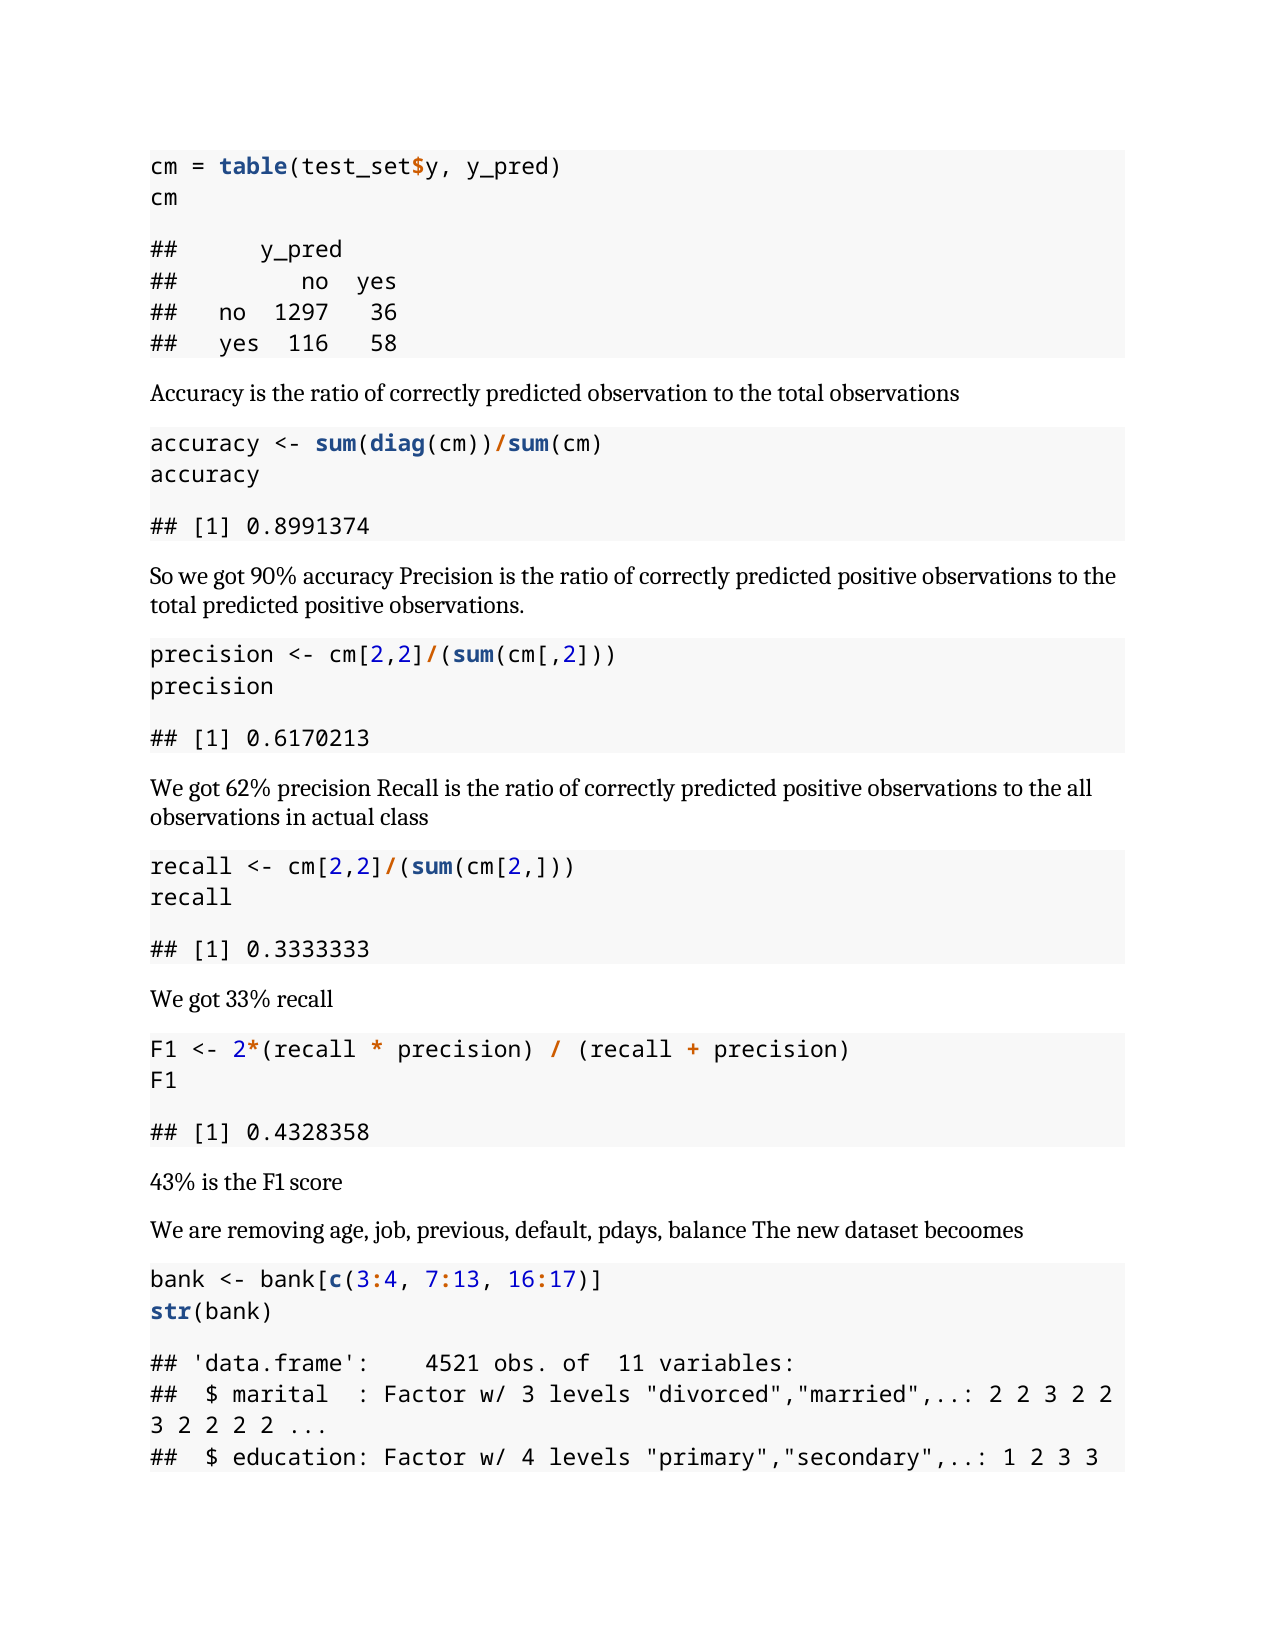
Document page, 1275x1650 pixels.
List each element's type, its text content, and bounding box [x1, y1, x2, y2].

text We are removing age, job, previous, default, pdays, balance The new dataset becoomes [150, 1216, 1125, 1244]
text ## [1] 0.6170213 [150, 722, 1125, 753]
text F1 <- 2*(recall * precision) / (recall + precision) F1 [177, 1033, 1125, 1095]
text So we got 90% accuracy Precision is the ratio of correctly predicted positive observations to the total predicted positive observations. [150, 562, 1125, 619]
text 43% is the F1 score [150, 1168, 1125, 1197]
text We got 33% recall [150, 985, 1125, 1014]
text ## [1] 0.3333333 [150, 933, 1125, 964]
text Accuracy is the ratio of correctly predicted observation to the total observations [150, 379, 1125, 408]
text ## y_pred ## no yes ## no 1297 36 ## yes 116 58 [150, 233, 1125, 358]
text recall <- cm[2,2]/(sum(cm[2,])) recall [232, 850, 1125, 912]
text bank <- bank[c(3:4, 7:13, 16:17)] str(bank) [150, 1263, 1125, 1326]
text ## [1] 0.8991374 [150, 510, 1125, 541]
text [150, 1347, 1125, 1472]
text precision <- cm[2,2]/(sum(cm[,2])) precision [150, 638, 1125, 701]
text cm = table(test_set$y, y_pred) cm [177, 150, 1125, 212]
text ## [1] 0.4328358 [150, 1116, 1125, 1147]
text We got 62% precision Recall is the ratio of correctly predicted positive observations to the all observations in actual class [150, 774, 1125, 831]
text accuracy <- sum(diag(cm))/sum(cm) accuracy [260, 427, 1125, 489]
